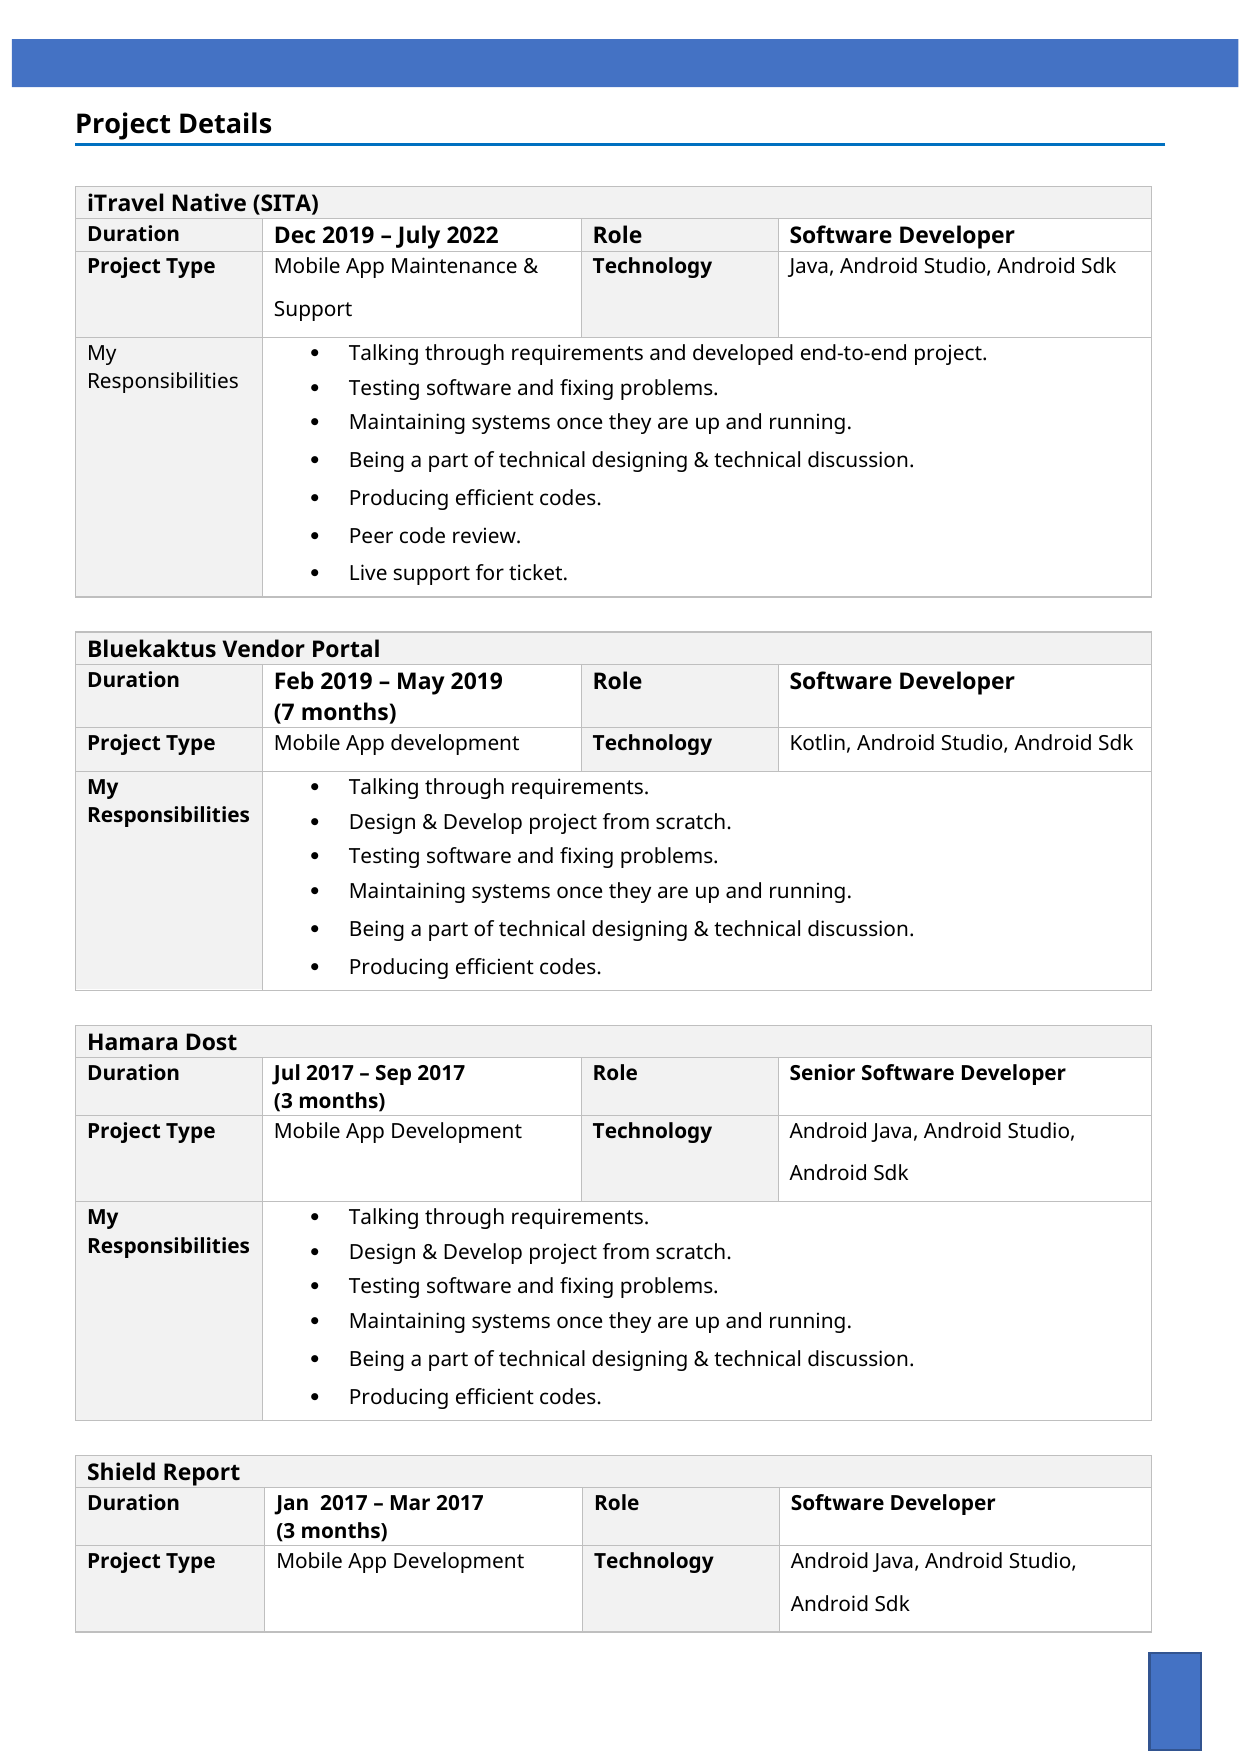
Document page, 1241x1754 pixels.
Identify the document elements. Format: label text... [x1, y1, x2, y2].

table_cell Project Type [76, 1546, 264, 1631]
table_cell Talking through requirements. Design & Develop project from scratch. Testing software and fixing problems. Maintaining systems once they are up and running. Being a part of technical designing & technical discussion. Producing efficient codes. [263, 1202, 1151, 1420]
table_cell My Responsibilities [76, 772, 262, 989]
table_cell Technology [582, 1116, 778, 1201]
table_cell Duration [76, 1058, 262, 1115]
table_cell Jul 2017 – Sep 2017 (3 months) [263, 1058, 581, 1115]
table_cell Duration [76, 665, 262, 727]
table_cell Android Java, Android Studio, Android Sdk [780, 1546, 1151, 1631]
table_cell Mobile App Development [263, 1116, 581, 1201]
table_cell Project Type [76, 252, 262, 337]
table_cell Technology [583, 1546, 779, 1631]
table_cell My Responsibilities [76, 338, 262, 596]
table_cell Java, Android Studio, Android Sdk [779, 252, 1151, 337]
table_cell Talking through requirements. Design & Develop project from scratch. Testing software and fixing problems. Maintaining systems once they are up and running. Being a part of technical designing & technical discussion. Producing efficient codes. [263, 772, 1151, 989]
table_cell Jan 2017 – Mar 2017 (3 months) [265, 1488, 582, 1545]
table_cell Mobile App development [263, 728, 581, 771]
table_cell My Responsibilities [76, 1202, 262, 1420]
table_header Bluekaktus Vendor Portal [76, 633, 1151, 664]
table_cell Dec 2019 – July 2022 [263, 219, 581, 251]
table_cell Feb 2019 – May 2019 (7 months) [263, 665, 581, 727]
table_cell Role [582, 1058, 778, 1115]
table_cell Role [582, 219, 778, 251]
table_cell Software Developer [779, 665, 1151, 727]
table_cell Technology [582, 728, 778, 771]
table_cell Duration [76, 219, 262, 251]
table_header Shield Report [76, 1456, 1151, 1487]
table_cell Mobile App Development [265, 1546, 582, 1631]
table_cell Technology [582, 252, 778, 337]
table_cell Mobile App Maintenance & Support [263, 252, 581, 337]
table_cell Project Type [76, 1116, 262, 1201]
table_cell Talking through requirements and developed end-to-end project. Testing software and fixing problems. Maintaining systems once they are up and running. Being a part of technical designing & technical discussion. Producing efficient codes. Peer code review. Live support for ticket. [263, 338, 1151, 596]
table_cell Android Java, Android Studio, Android Sdk [779, 1116, 1151, 1201]
table_cell Senior Software Developer [779, 1058, 1151, 1115]
table_cell Duration [76, 1488, 264, 1545]
table_cell Project Type [76, 728, 262, 771]
table_cell Software Developer [780, 1488, 1151, 1545]
table_cell Kotlin, Android Studio, Android Sdk [779, 728, 1151, 771]
table_cell Software Developer [779, 219, 1151, 251]
table_header iTravel Native (SITA) [76, 187, 1151, 218]
table_header Hamara Dost [76, 1026, 1151, 1057]
table_cell Role [582, 665, 778, 727]
subtitle Project Details [75, 104, 1165, 143]
table_cell Role [583, 1488, 779, 1545]
